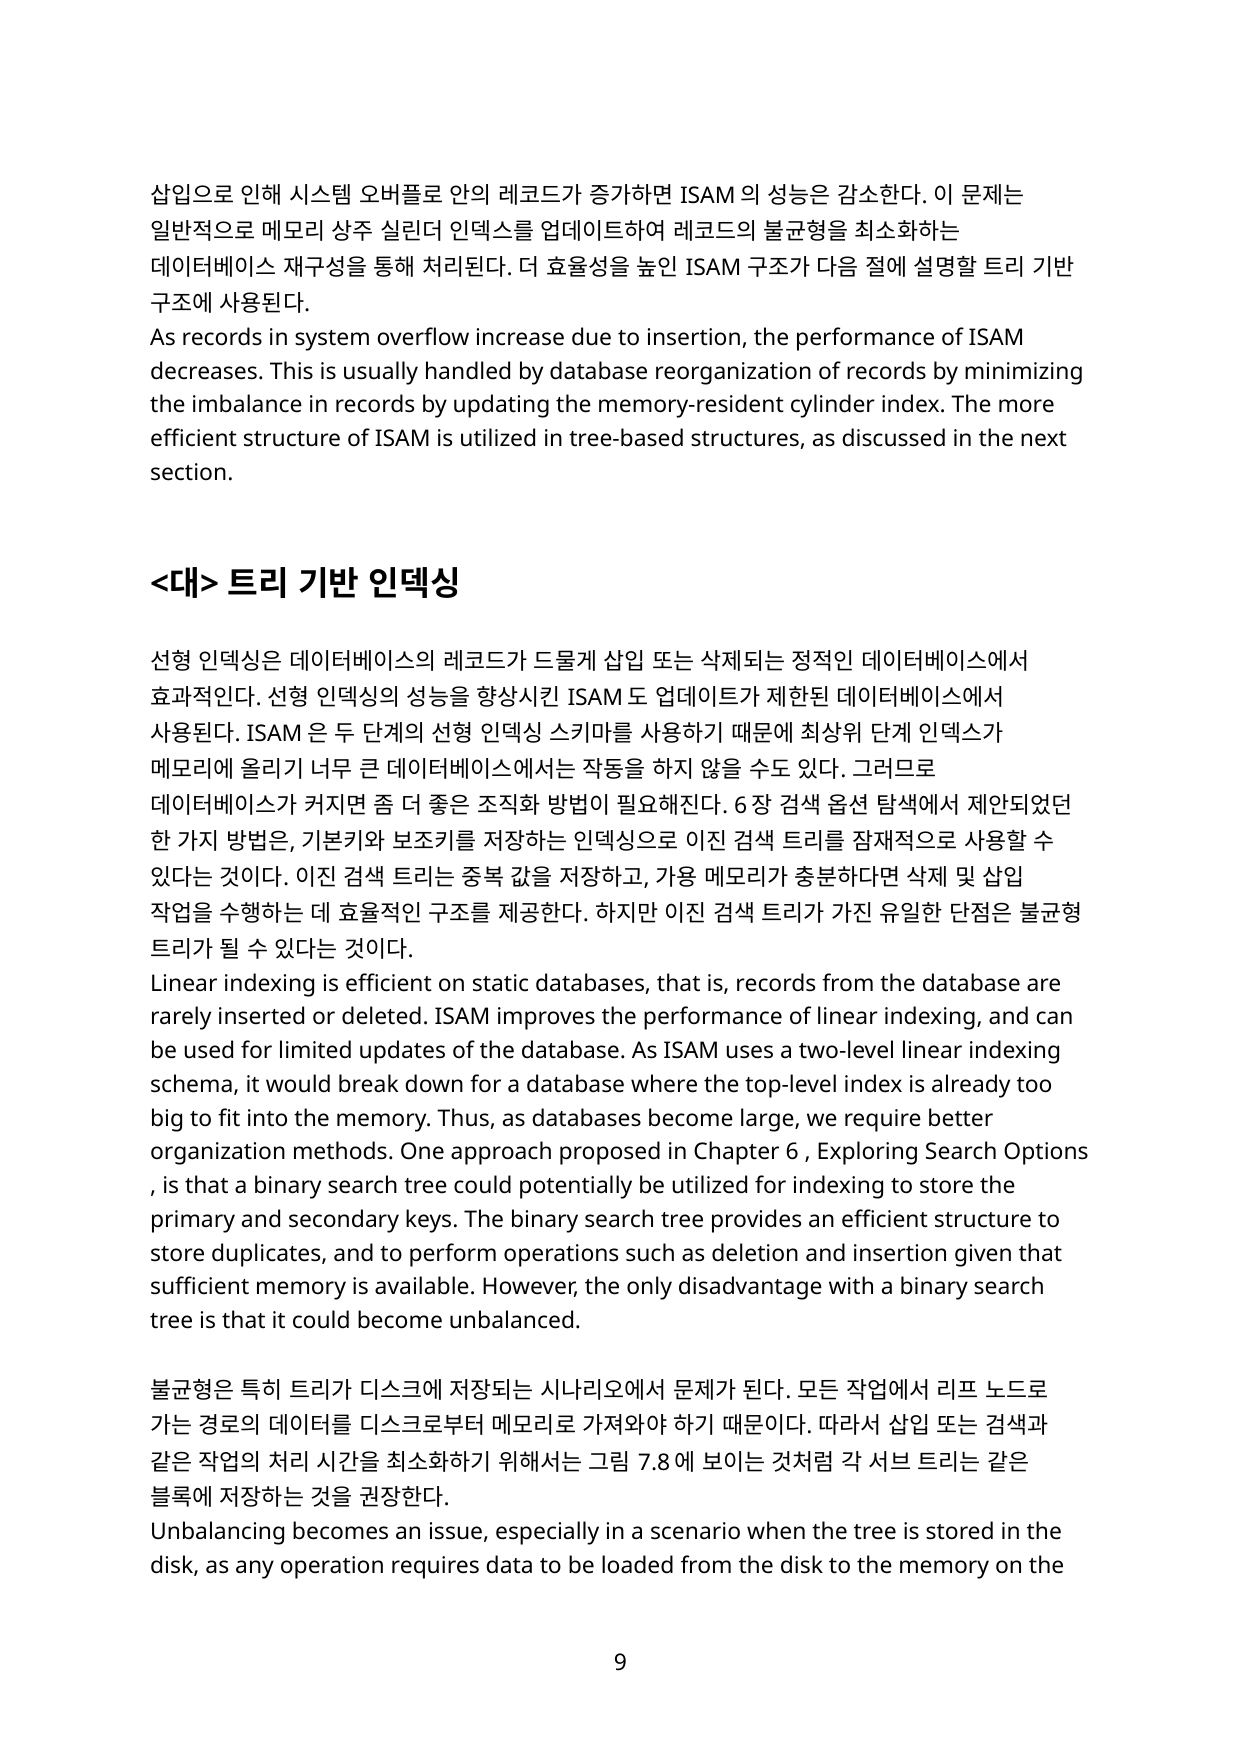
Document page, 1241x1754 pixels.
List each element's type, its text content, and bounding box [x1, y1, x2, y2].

text <대> 트리 기반 인덱싱 [150, 557, 1090, 606]
text As records in system overflow increase due to insertion, the performance of ISAM decreases. This is usually handled by database reorganization of records by minimizing the imbalance in records by updating the memory-resident cylinder index. The more efficient structure of ISAM is utilized in tree-based structures, as discussed in the next section. [150, 321, 1090, 487]
text 불균형은 특히 트리가 디스크에 저장되는 시나리오에서 문제가 된다. 모든 작업에서 리프 노드로 가는 경로의 데이터를 디스크로부터 메모리로 가져와야 하기 때문이다. 따라서 삽입 또는 검색과 같은 작업의 처리 시간을 최소화하기 위해서는 그림 7.8에 보이는 것처럼 각 서브 트리는 같은 블록에 저장하는 것을 권장한다. [150, 1371, 1090, 1513]
text 선형 인덱싱은 데이터베이스의 레코드가 드물게 삽입 또는 삭제되는 정적인 데이터베이스에서 효과적인다. 선형 인덱싱의 성능을 향상시킨 ISAM도 업데이트가 제한된 데이터베이스에서 사용된다. ISAM은 두 단계의 선형 인덱싱 스키마를 사용하기 때문에 최상위 단계 인덱스가 메모리에 올리기 너무 큰 데이터베이스에서는 작동을 하지 않을 수도 있다. 그러므로 데이터베이스가 커지면 좀 더 좋은 조직화 방법이 필요해진다. 6장 검색 옵션 탐색에서 제안되었던 한 가지 방법은, 기본키와 보조키를 저장하는 인덱싱으로 이진 검색 트리를 잠재적으로 사용할 수 있다는 것이다. 이진 검색 트리는 중복 값을 저장하고, 가용 메모리가 충분하다면 삭제 및 삽입 작업을 수행하는 데 효율적인 구조를 제공한다. 하지만 이진 검색 트리가 가진 유일한 단점은 불균형 트리가 될 수 있다는 것이다. [150, 643, 1090, 964]
text Linear indexing is efficient on static databases, that is, records from the database are rarely inserted or deleted. ISAM improves the performance of linear indexing, and can be used for limited updates of the database. As ISAM uses a two-level linear indexing schema, it would break down for a database where the top-level index is already too big to fit into the memory. Thus, as databases become large, we require better organization methods. One approach proposed in Chapter 6 , Exploring Search Options , is that a binary search tree could potentially be utilized for indexing to store the primary and secondary keys. The binary search tree provides an efficient structure to store duplicates, and to perform operations such as deletion and insertion given that sufficient memory is available. However, the only disadvantage with a binary search tree is that it could become unbalanced. [150, 966, 1090, 1335]
